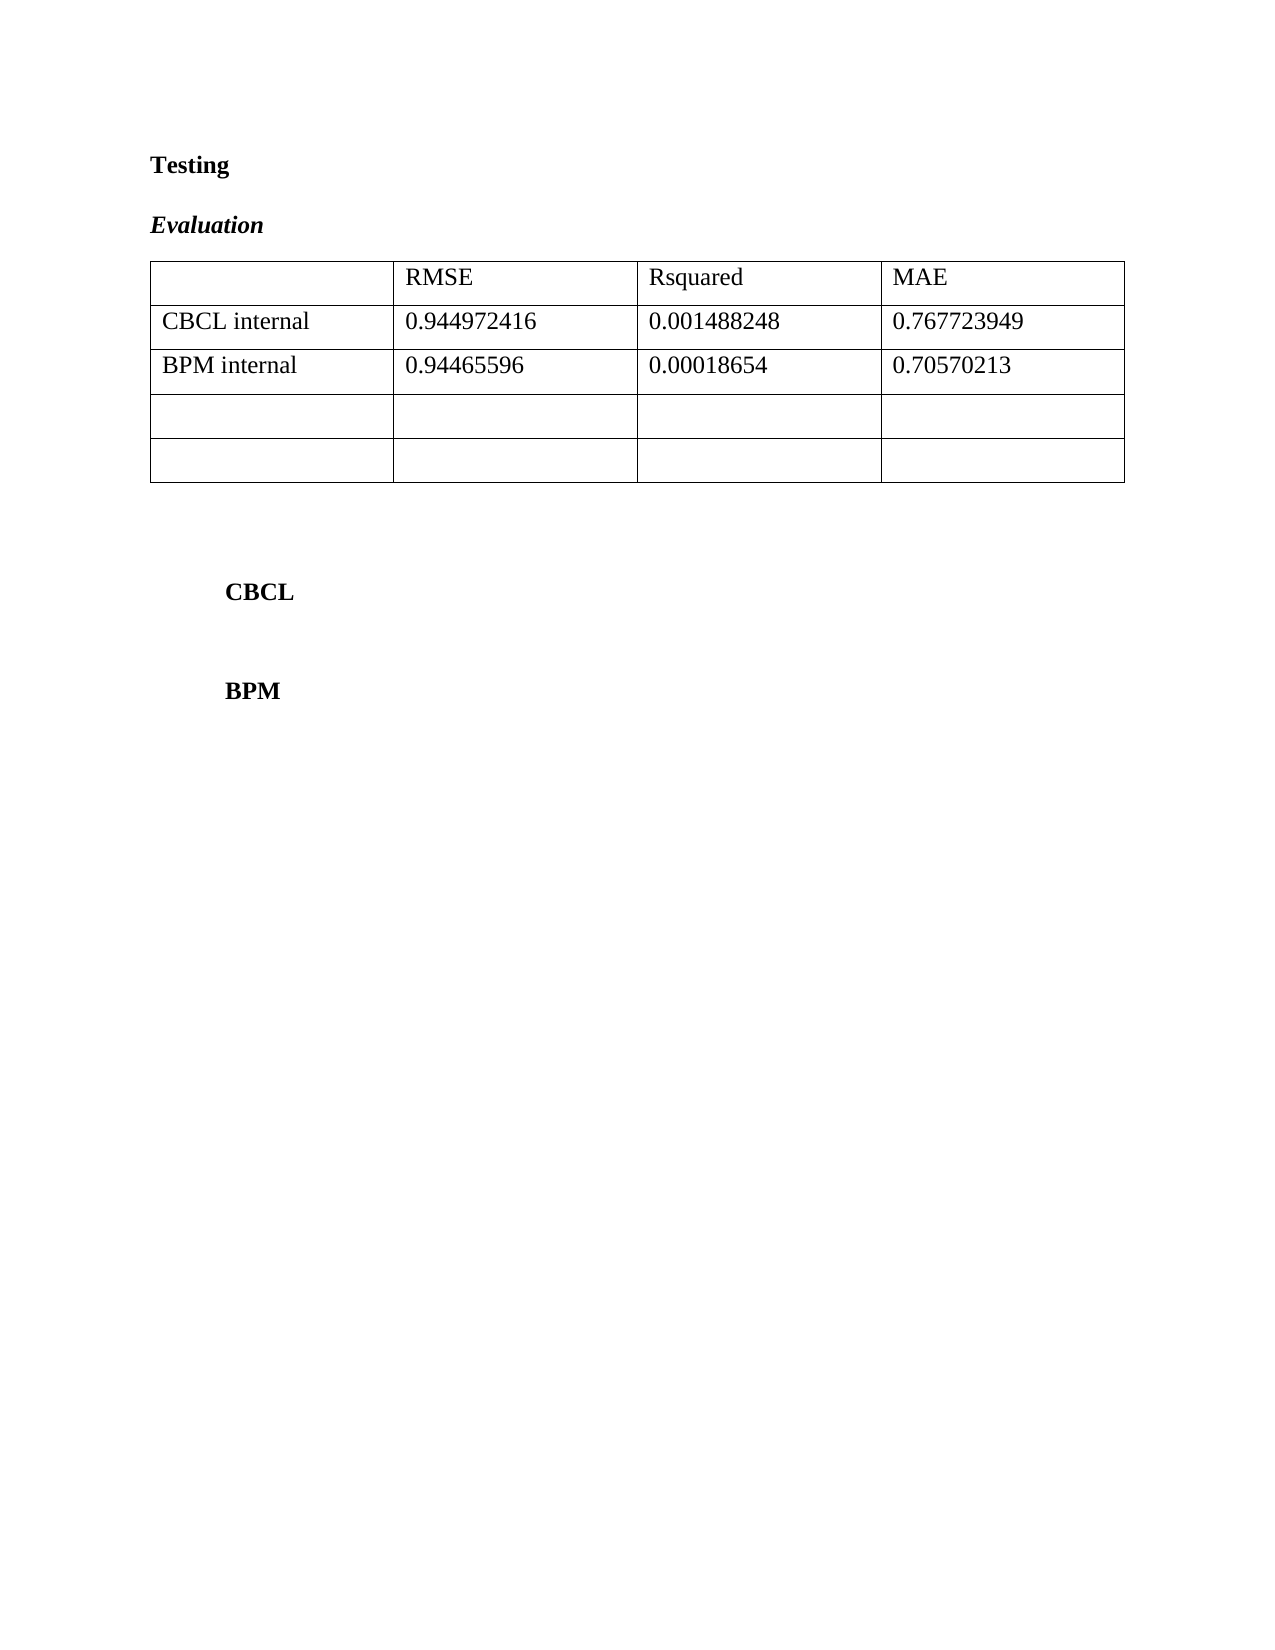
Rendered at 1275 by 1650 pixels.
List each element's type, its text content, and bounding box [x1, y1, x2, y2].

text CBCL [225, 577, 1125, 606]
text Evaluation [150, 210, 1125, 238]
table_cell [882, 439, 1124, 482]
table_cell 0.00018654 [638, 350, 881, 393]
table_cell [394, 439, 637, 482]
table_cell BPM internal [151, 350, 393, 393]
table_header [151, 262, 393, 305]
table_cell [394, 395, 637, 437]
table_header MAE [882, 262, 1124, 305]
table_cell 0.70570213 [882, 350, 1124, 393]
table_header RMSE [394, 262, 637, 305]
table_cell [151, 395, 393, 437]
table_cell [638, 395, 881, 437]
text BPM [225, 676, 1125, 705]
table_cell CBCL internal [151, 306, 393, 349]
table_cell [151, 439, 393, 482]
table_cell 0.767723949 [882, 306, 1124, 349]
table_cell [882, 395, 1124, 437]
table_cell 0.944972416 [394, 306, 637, 349]
table_cell [638, 439, 881, 482]
text Testing [150, 150, 1125, 179]
table_cell 0.001488248 [638, 306, 881, 349]
table_cell 0.94465596 [394, 350, 637, 393]
table_header Rsquared [638, 262, 881, 305]
